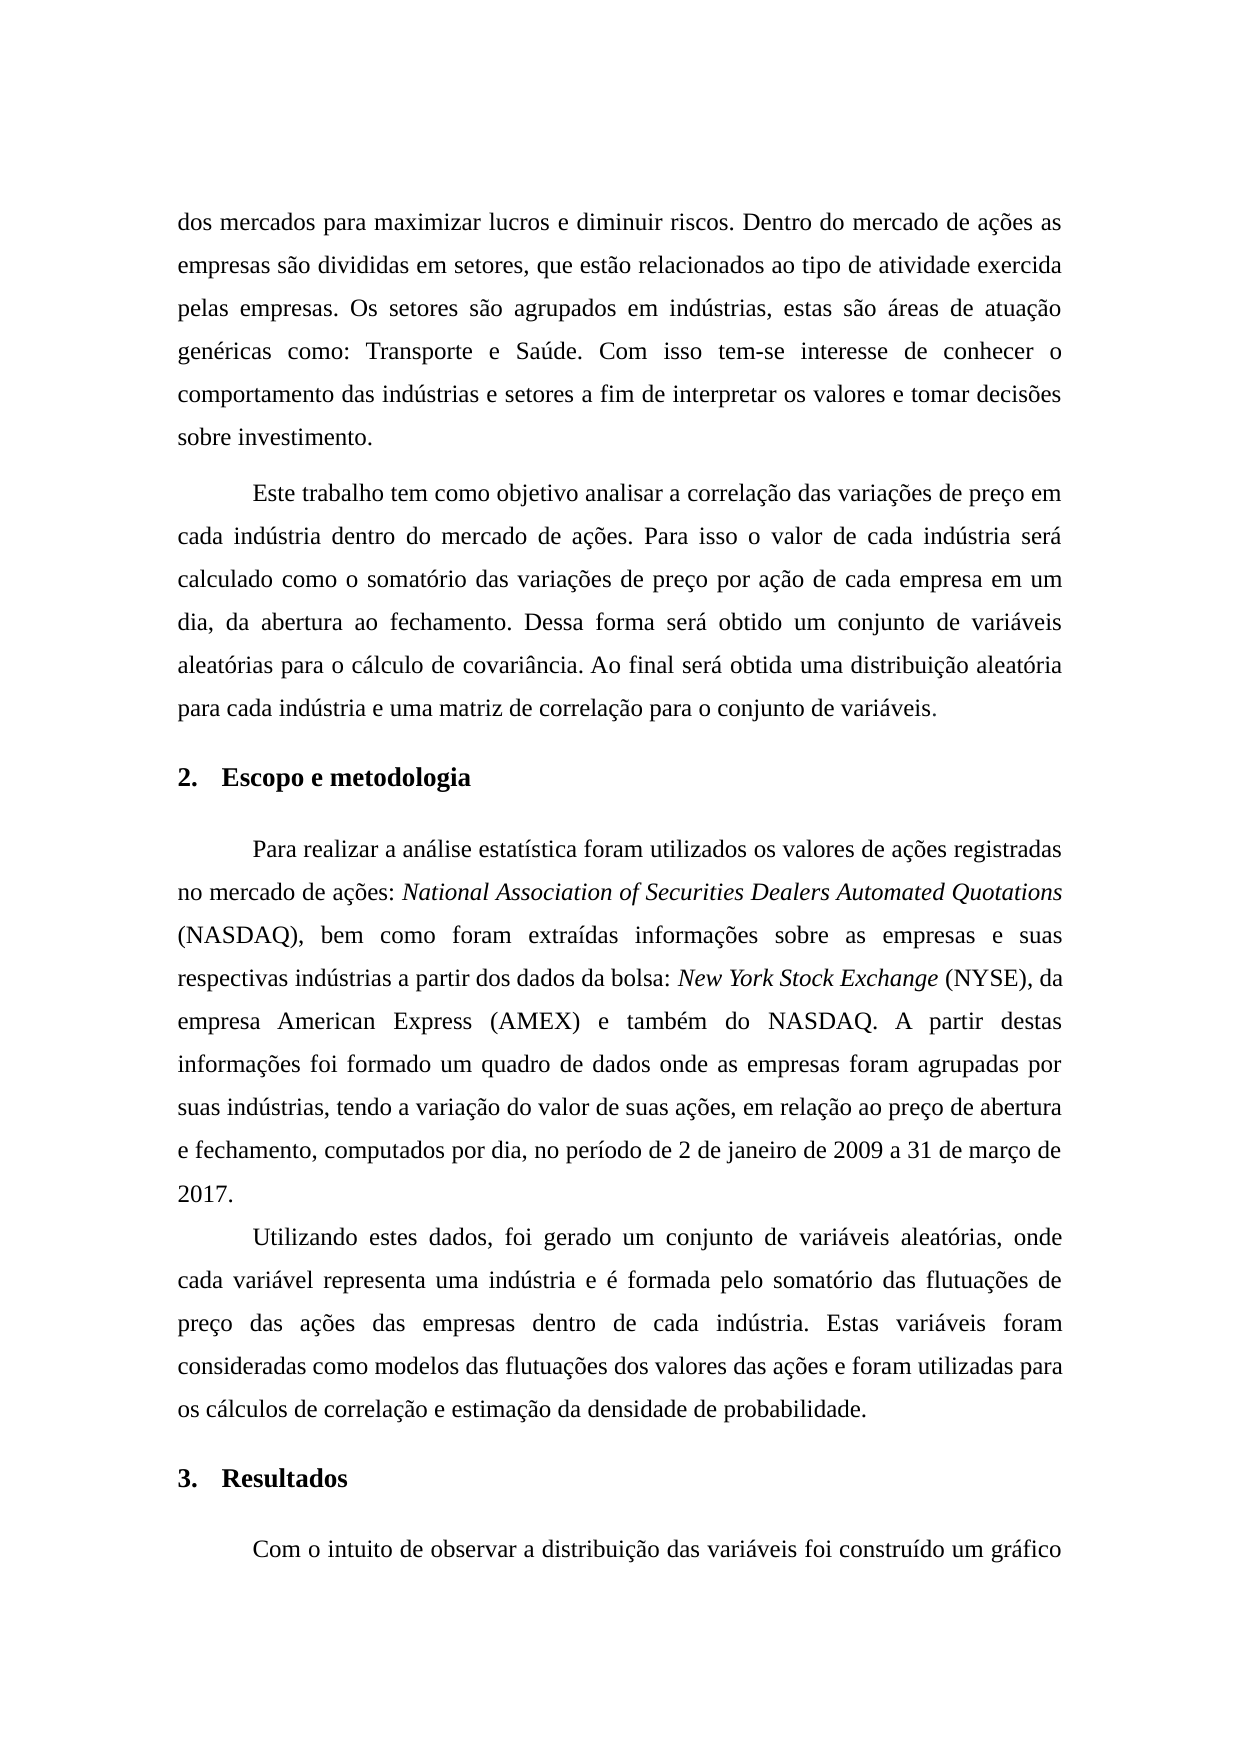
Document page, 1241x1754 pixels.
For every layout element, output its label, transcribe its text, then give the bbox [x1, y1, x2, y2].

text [177, 207, 1063, 451]
text Utilizando estes dados, foi gerado um conjunto de variáveis aleatórias, onde cada variável representa uma indústria e é formada pelo somatório das flutuações de preço das ações das empresas dentro de cada indústria. Estas variáveis foram consideradas como modelos das flutuações dos valores das ações e foram utilizadas para os cálculos de correlação e estimação da densidade de probabilidade. [177, 1222, 1063, 1423]
title Escopo e metodologia [177, 761, 1063, 793]
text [177, 1534, 1063, 1563]
text Para realizar a análise estatística foram utilizados os valores de ações registradas no mercado de ações: National Association of Securities Dealers Automated Quotations (NASDAQ), bem como foram extraídas informações sobre as empresas e suas respectivas indústrias a partir dos dados da bolsa: New York Stock Exchange (NYSE), da empresa American Express (AMEX) e também do NASDAQ. A partir destas informações foi formado um quadro de dados onde as empresas foram agrupadas por suas indústrias, tendo a variação do valor de suas ações, em relação ao preço de abertura e fechamento, computados por dia, no período de 2 de janeiro de 2009 a 31 de março de 2017. [177, 834, 1063, 1207]
text Este trabalho tem como objetivo analisar a correlação das variações de preço em cada indústria dentro do mercado de ações. Para isso o valor de cada indústria será calculado como o somatório das variações de preço por ação de cada empresa em um dia, da abertura ao fechamento. Dessa forma será obtido um conjunto de variáveis aleatórias para o cálculo de covariância. Ao final será obtida uma distribuição aleatória para cada indústria e uma matriz de correlação para o conjunto de variáveis. [177, 478, 1063, 722]
title Resultados [177, 1462, 1063, 1493]
